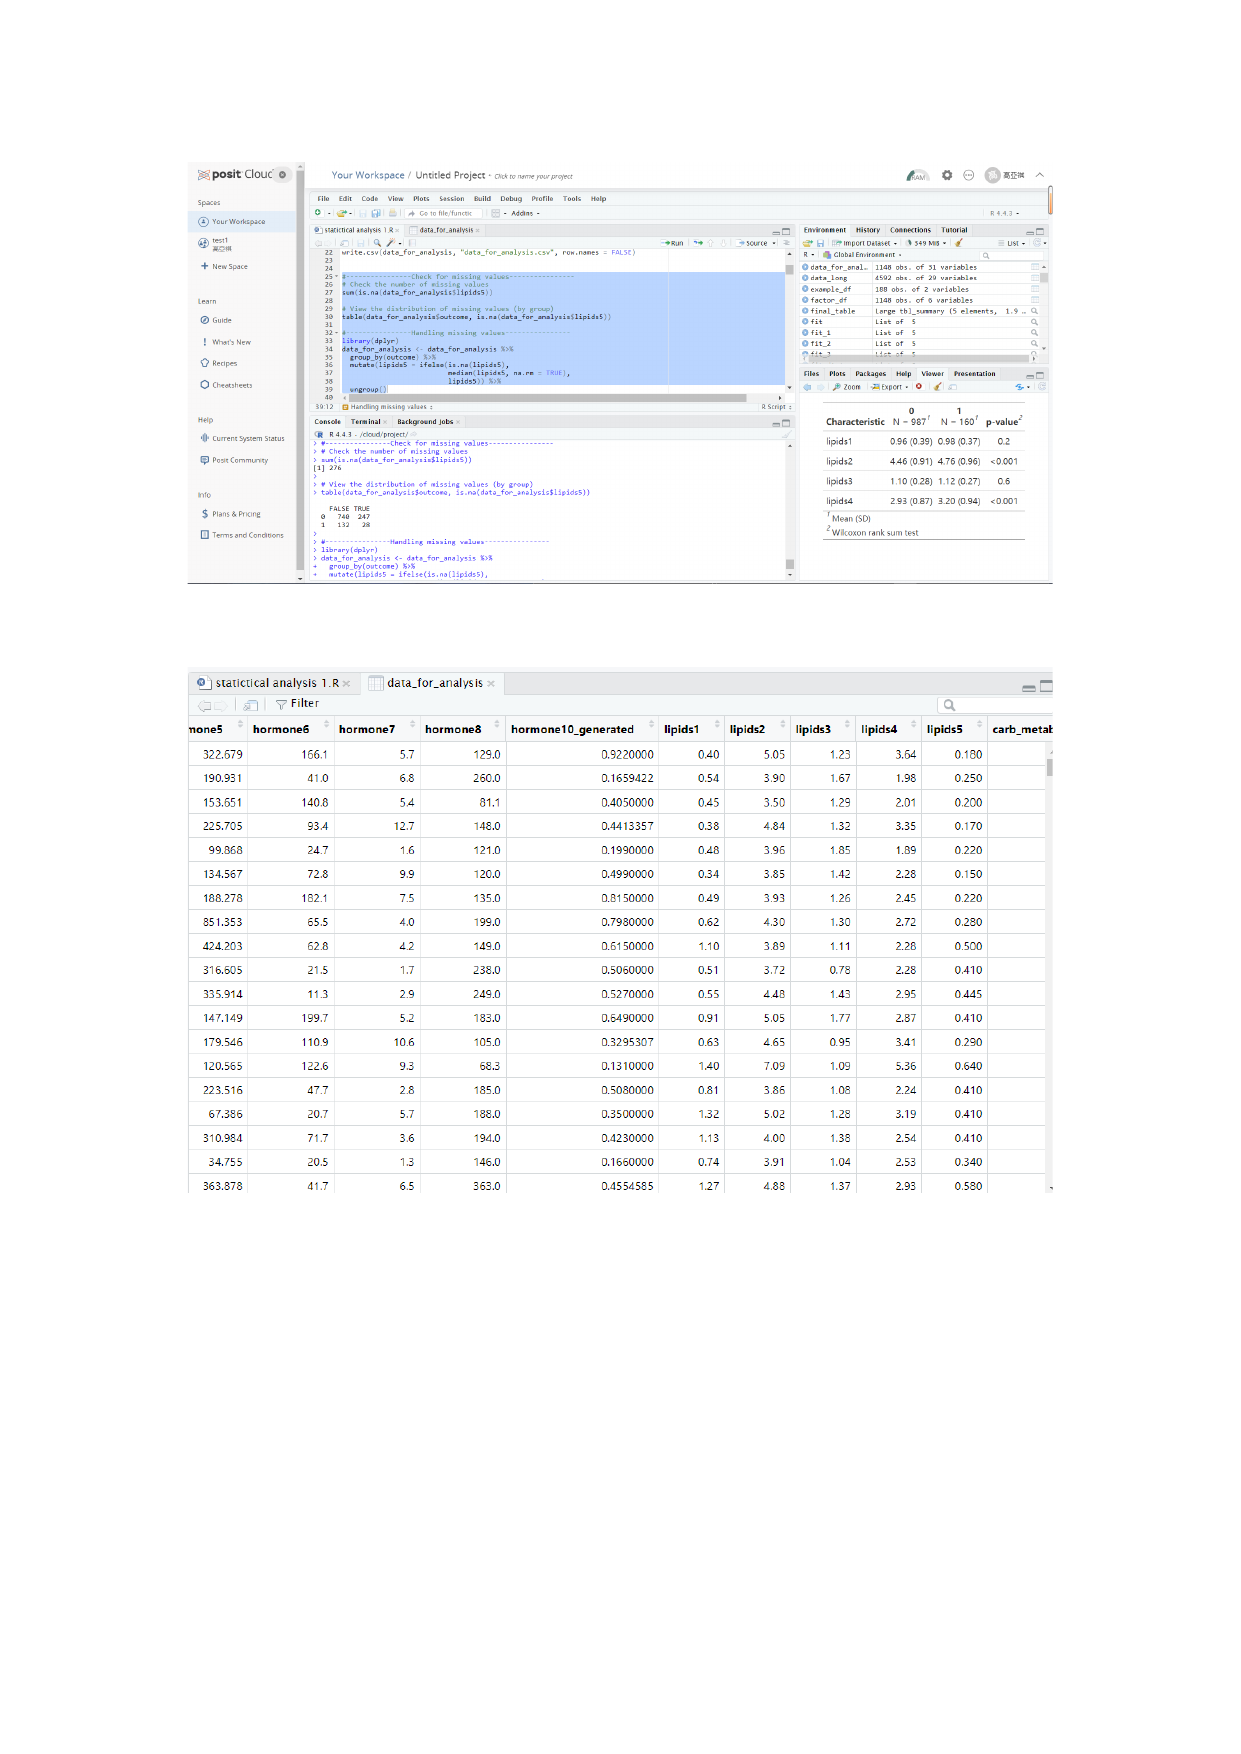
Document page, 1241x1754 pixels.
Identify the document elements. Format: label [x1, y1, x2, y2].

picture [187, 162, 1053, 584]
picture [187, 667, 1053, 1193]
